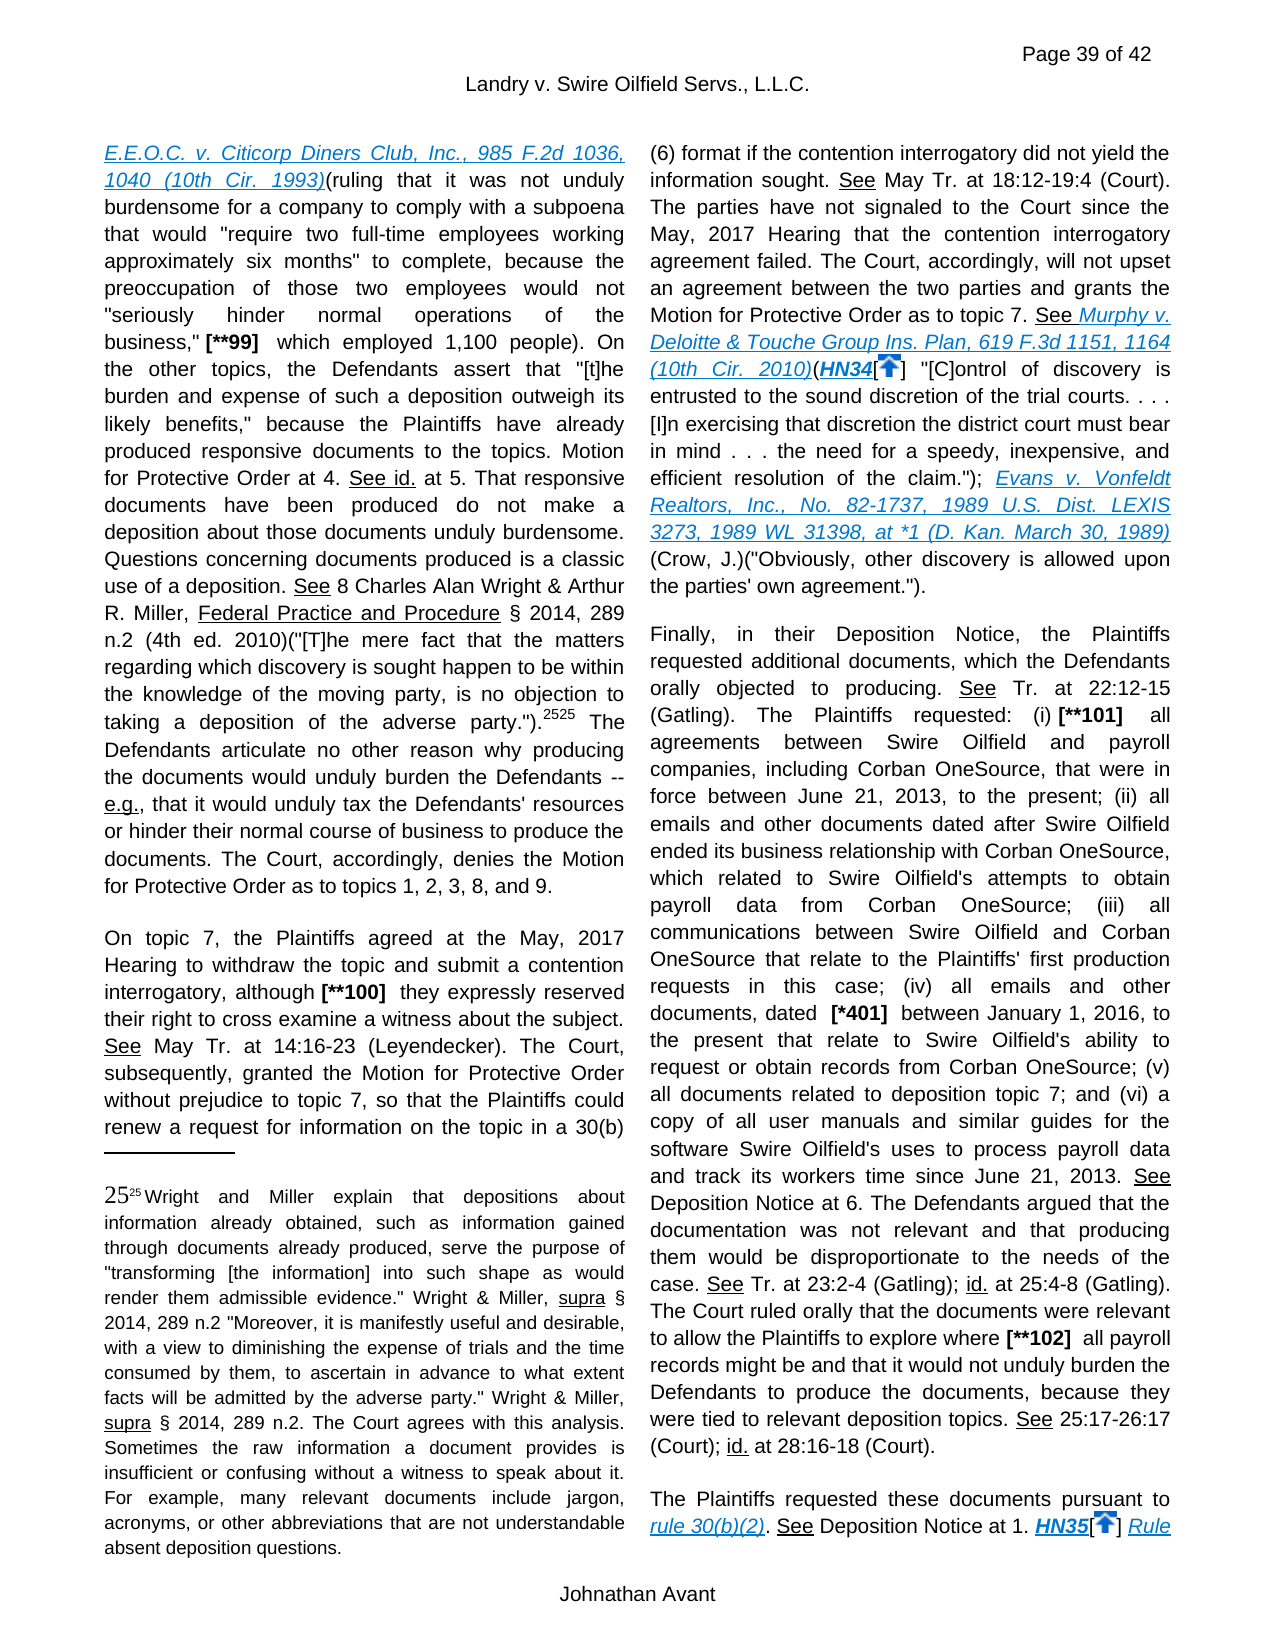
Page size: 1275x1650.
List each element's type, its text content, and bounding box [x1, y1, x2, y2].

picture [1094, 1511, 1117, 1533]
text On topic 7, the Plaintiffs agreed at the May, 2017 Hearing to withdraw the topic and submit a contention interrogatory, although [**100] they expressly reserved their right to cross examine a witness about the subject. See May Tr. at 14:16-23 (Leyendecker). The Court, subsequently, granted the Motion for Protective Order without prejudice to topic 7, so that the Plaintiffs could renew a request for information on the topic in a 30(b)(6) format if the contention interrogatory did not yield the information sought. See May Tr. at 18:12-19:4 (Court). The parties have not signaled to the Court since the May, 2017 Hearing that the contention interrogatory agreement failed. The Court, accordingly, will not upset an agreement between the two parties and grants the Motion for Protective Order as to topic 7. See Murphy v. Deloitte & Touche Group Ins. Plan, 619 F.3d 1151, 1164 (10th Cir. 2010)(HN34[] "[C]ontrol of discovery is entrusted to the sound discretion of the trial courts. . . . [I]n exercising that discretion the district court must bear in mind . . . the need for a speedy, inexpensive, and efficient resolution of the claim."); Evans v. Vonfeldt Realtors, Inc., No. 82-1737, 1989 U.S. Dist. LEXIS 3273, 1989 WL 31398, at *1 (D. Kan. March 30, 1989)(Crow, J.)("Obviously, other discovery is allowed upon the parties' own agreement."). [650, 352, 1171, 514]
text On topic 7, the Plaintiffs agreed at the May, 2017 Hearing to withdraw the topic and submit a contention interrogatory, although [**100] they expressly reserved their right to cross examine a witness about the subject. See May Tr. at 14:16-23 (Leyendecker). The Court, subsequently, granted the Motion for Protective Order without prejudice to topic 7, so that the Plaintiffs could renew a request for information on the topic in a 30(b)(6) format if the contention interrogatory did not yield the information sought. See May Tr. at 18:12-19:4 (Court). The parties have not signaled to the Court since the May, 2017 Hearing that the contention interrogatory agreement failed. The Court, accordingly, will not upset an agreement between the two parties and grants the Motion for Protective Order as to topic 7. See Murphy v. Deloitte & Touche Group Ins. Plan, 619 F.3d 1151, 1164 (10th Cir. 2010)(HN34[] "[C]ontrol of discovery is entrusted to the sound discretion of the trial courts. . . . [I]n exercising that discretion the district court must bear in mind . . . the need for a speedy, inexpensive, and efficient resolution of the claim."); Evans v. Vonfeldt Realtors, Inc., No. 82-1737, 1989 U.S. Dist. LEXIS 3273, 1989 WL 31398, at *1 (D. Kan. March 30, 1989)(Crow, J.)("Obviously, other discovery is allowed upon the parties' own agreement."). [104, 922, 625, 1139]
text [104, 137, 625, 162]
text Finally, in their Deposition Notice, the Plaintiffs requested additional documents, which the Defendants orally objected to producing. See Tr. at 22:12-15 (Gatling). The Plaintiffs requested: (i) [**101] all agreements between Swire Oilfield and payroll companies, including Corban OneSource, that were in force between June 21, 2013, to the present; (ii) all emails and other documents dated after Swire Oilfield ended its business relationship with Corban OneSource, which related to Swire Oilfield's attempts to obtain payroll data from Corban OneSource; (iii) all communications between Swire Oilfield and Corban OneSource that relate to the Plaintiffs' first production requests in this case; (iv) all emails and other documents, dated [*401] between January 1, 2016, to the present that relate to Swire Oilfield's ability to request or obtain records from Corban OneSource; (v) all documents related to deposition topic 7; and (vi) a copy of all user manuals and similar guides for the software Swire Oilfield's uses to process payroll data and track its workers time since June 21, 2013. See Deposition Notice at 6. The Defendants argued that the documentation was not relevant and that producing them would be disproportionate to the needs of the case. See Tr. at 23:2-4 (Gatling); id. at 25:4-8 (Gatling). The Court ruled orally that the documents were relevant to allow the Plaintiffs to explore where [**102] all payroll records might be and that it would not unduly burden the Defendants to produce the documents, because they were tied to relevant deposition topics. See 25:17-26:17 (Court); id. at 28:16-18 (Court). [650, 619, 1171, 1458]
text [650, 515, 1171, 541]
text On topic 7, the Plaintiffs agreed at the May, 2017 Hearing to withdraw the topic and submit a contention interrogatory, although [**100] they expressly reserved their right to cross examine a witness about the subject. See May Tr. at 14:16-23 (Leyendecker). The Court, subsequently, granted the Motion for Protective Order without prejudice to topic 7, so that the Plaintiffs could renew a request for information on the topic in a 30(b)(6) format if the contention interrogatory did not yield the information sought. See May Tr. at 18:12-19:4 (Court). The parties have not signaled to the Court since the May, 2017 Hearing that the contention interrogatory agreement failed. The Court, accordingly, will not upset an agreement between the two parties and grants the Motion for Protective Order as to topic 7. See Murphy v. Deloitte & Touche Group Ins. Plan, 619 F.3d 1151, 1164 (10th Cir. 2010)(HN34[] "[C]ontrol of discovery is entrusted to the sound discretion of the trial courts. . . . [I]n exercising that discretion the district court must bear in mind . . . the need for a speedy, inexpensive, and efficient resolution of the claim."); Evans v. Vonfeldt Realtors, Inc., No. 82-1737, 1989 U.S. Dist. LEXIS 3273, 1989 WL 31398, at *1 (D. Kan. March 30, 1989)(Crow, J.)("Obviously, other discovery is allowed upon the parties' own agreement."). [650, 137, 1171, 351]
picture [878, 354, 901, 377]
